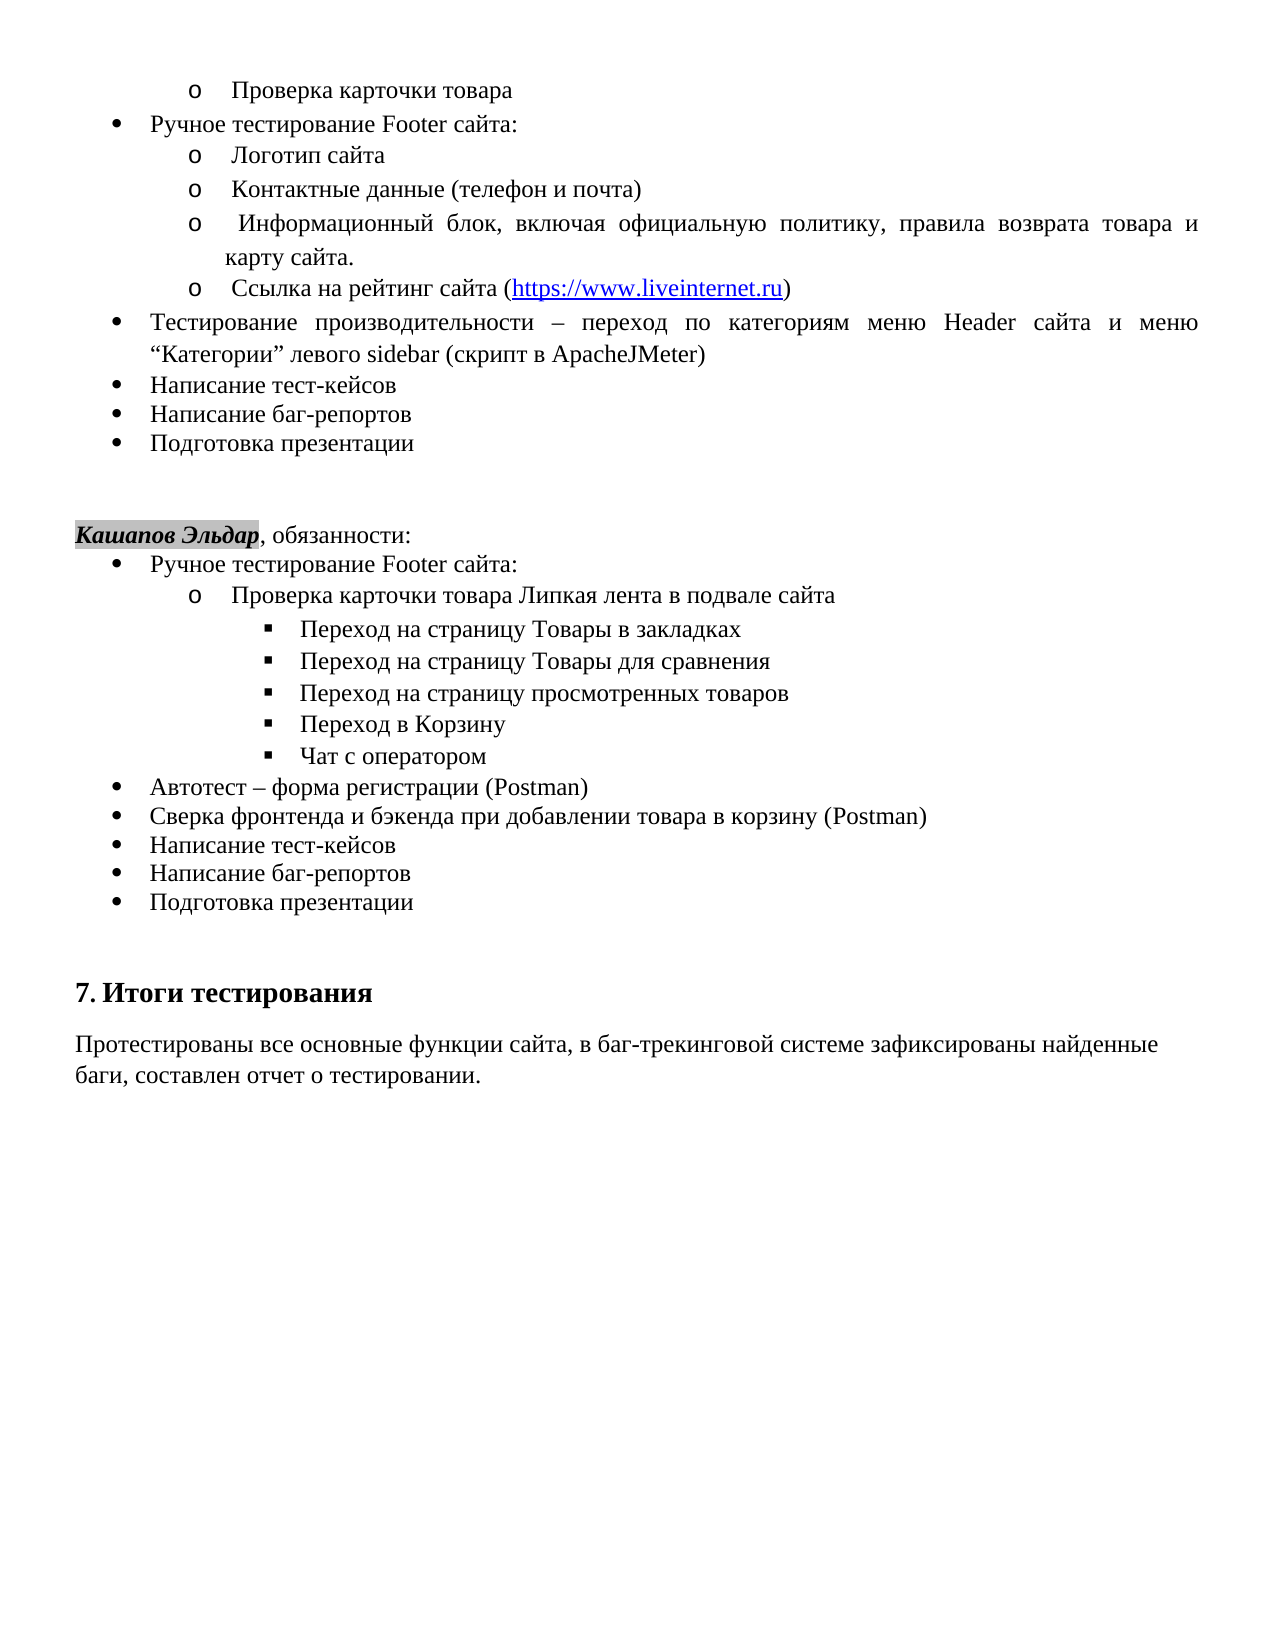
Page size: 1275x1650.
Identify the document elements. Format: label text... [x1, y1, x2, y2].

list Информационный блок, включая официальную политику, правила возврата товара и карту сайта. [187, 208, 1200, 271]
list Ссылка на рейтинг сайта (https://www.liveinternet.ru) [187, 273, 1200, 304]
text Протестированы все основные функции сайта, в баг-трекинговой системе зафиксированы найденные баги, составлен отчет о тестировании. [75, 1029, 1200, 1089]
list Сверка фронтенда и бэкенда при добавлении товара в корзину (Postman) [112, 801, 1200, 830]
list Переход на страницу Товары в закладках [262, 614, 1200, 643]
list Ручное тестирование Footer сайта: [112, 109, 1200, 138]
list Переход на страницу просмотренных товаров [262, 678, 1200, 706]
list Подготовка презентации [112, 887, 1200, 916]
list Написание тест-кейсов [112, 370, 1200, 399]
list Написание баг-репортов [112, 399, 1200, 428]
list Подготовка презентации [112, 428, 1200, 457]
text Кашапов Эльдар, обязанности: [259, 520, 1200, 549]
list Автотест – форма регистрации (Postman) [112, 772, 1200, 801]
list Переход на страницу Товары для сравнения [262, 646, 1200, 675]
list Контактные данные (телефон и почта) [187, 174, 1200, 205]
text 7. Итоги тестирования [75, 975, 1200, 1009]
list Ручное тестирование Footer сайта: [112, 549, 1200, 578]
list Написание тест-кейсов [112, 830, 1200, 858]
list Тестирование производительности – переход по категориям меню Header сайта и меню “Категории” левого sidebar (скрипт в ApacheJMeter) [112, 307, 1200, 367]
list Написание баг-репортов [112, 858, 1200, 887]
list Проверка карточки товара [187, 75, 1200, 106]
list Переход в Корзину [262, 709, 1200, 738]
list Проверка карточки товара Липкая лента в подвале сайта [187, 581, 1200, 611]
list Логотип сайта [187, 140, 1200, 171]
list Чат с оператором [262, 741, 1200, 769]
